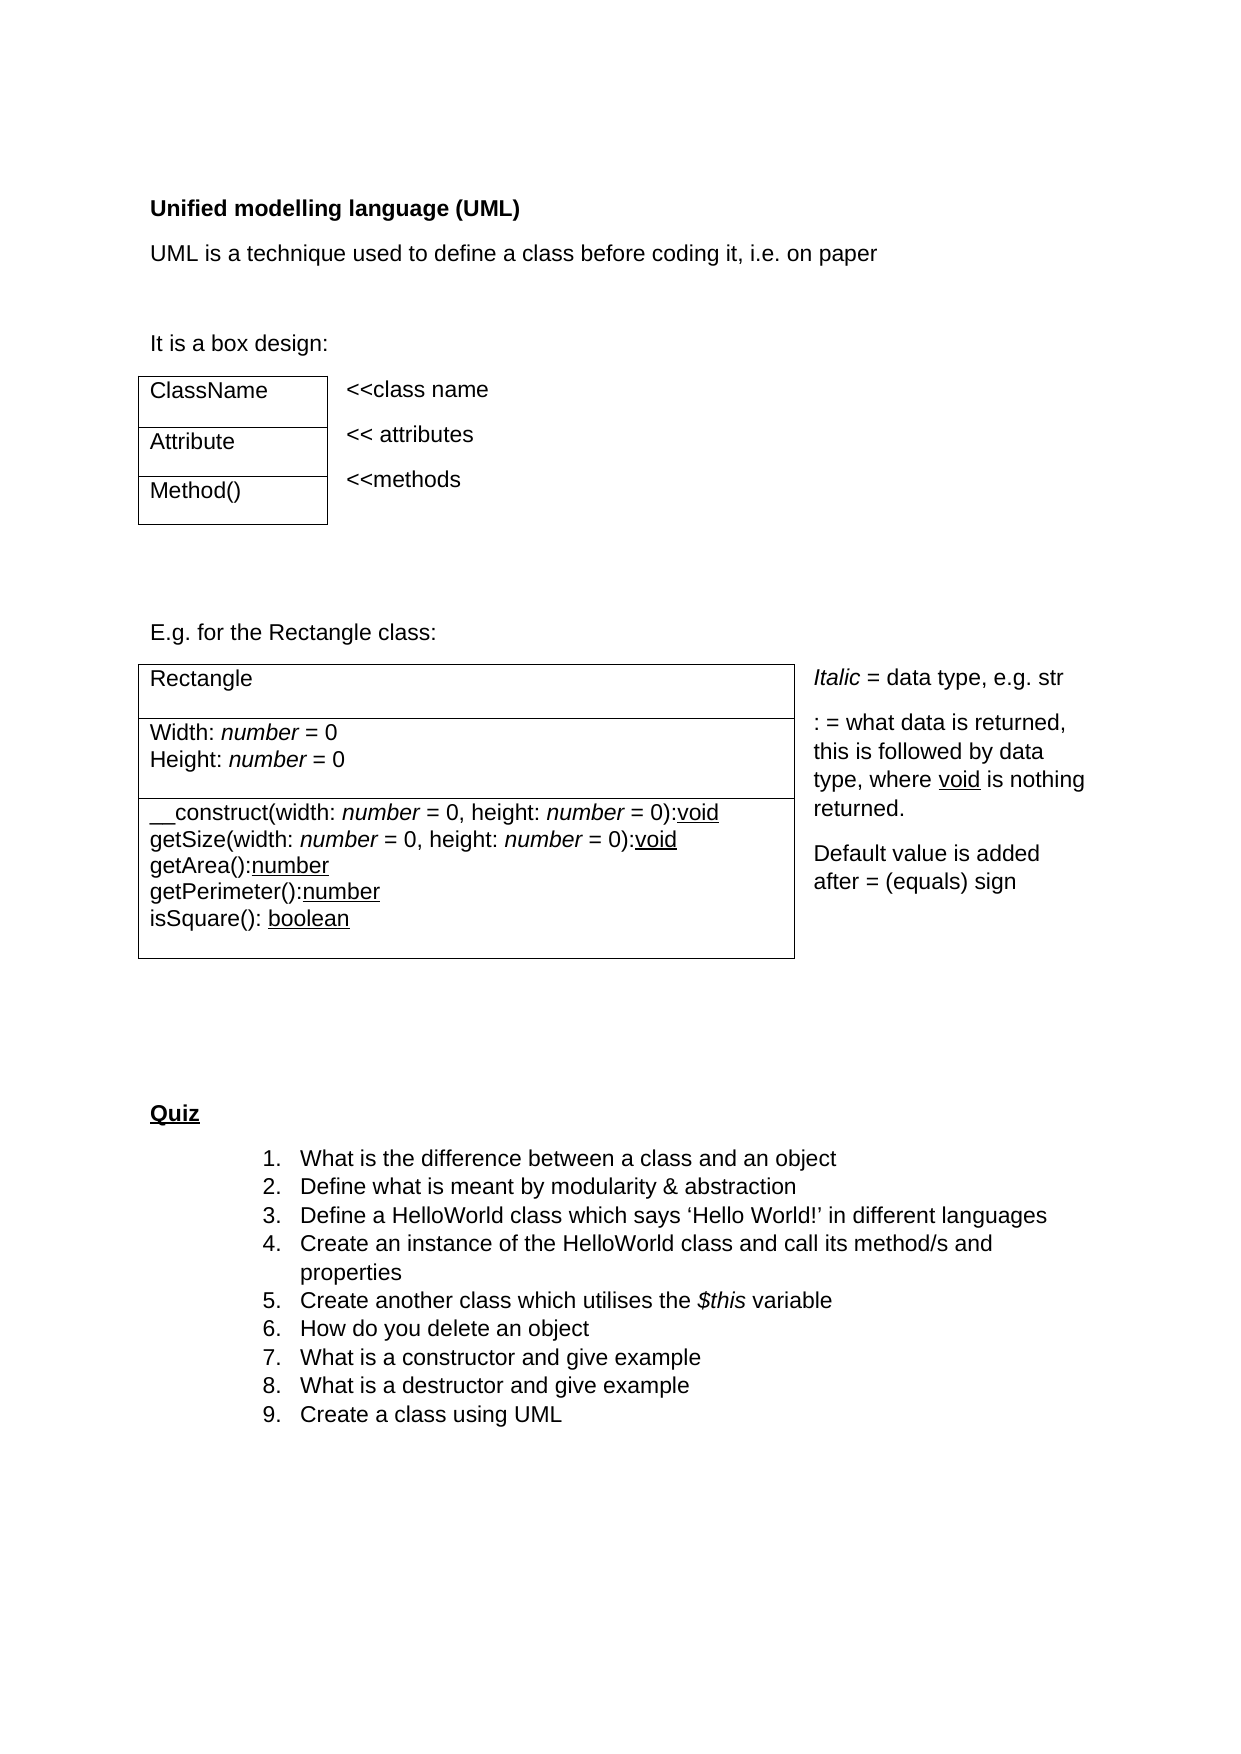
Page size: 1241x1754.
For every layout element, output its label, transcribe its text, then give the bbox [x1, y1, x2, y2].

text Default value is added after = (equals) sign [150, 840, 1090, 989]
text <<class name [328, 376, 1090, 402]
list What is a destructor and give example [262, 1372, 1090, 1398]
table_header Rectangle [139, 665, 794, 718]
text It is a box design: [150, 330, 1090, 357]
text Unified modelling language (UML) [150, 195, 1090, 221]
table_header ClassName [139, 377, 327, 427]
text : = what data is returned, this is followed by data type, where void is nothing returned. [795, 709, 1090, 821]
list What is the difference between a class and an object [262, 1145, 1090, 1171]
text <<methods [150, 466, 1090, 555]
table_cell Attribute [139, 428, 327, 476]
text UML is a technique used to define a class before coding it, i.e. on paper [150, 240, 1090, 267]
list Create another class which utilises the $this variable [262, 1287, 1090, 1313]
table_cell __construct(width: number = 0, height: number = 0):void getSize(width: number = 0, height: number = 0):void getArea():number getPerimeter():number isSquare(): boolean [139, 799, 794, 957]
table_cell Method() [139, 477, 327, 524]
list What is a constructor and give example [262, 1344, 1090, 1370]
text E.g. for the Rectangle class: [150, 619, 1090, 646]
text << attributes [328, 421, 1090, 447]
text Quiz [150, 1099, 1090, 1126]
list Define a HelloWorld class which says ‘Hello World!’ in different languages [262, 1202, 1090, 1228]
list How do you delete an object [262, 1315, 1090, 1342]
list Create a class using UML [262, 1401, 1090, 1427]
list Create an instance of the HelloWorld class and call its method/s and properties [262, 1230, 1090, 1285]
table_cell Width: number = 0 Height: number = 0 [139, 719, 794, 798]
list Define what is meant by modularity & abstraction [262, 1173, 1090, 1199]
text Italic = data type, e.g. str [795, 664, 1090, 691]
